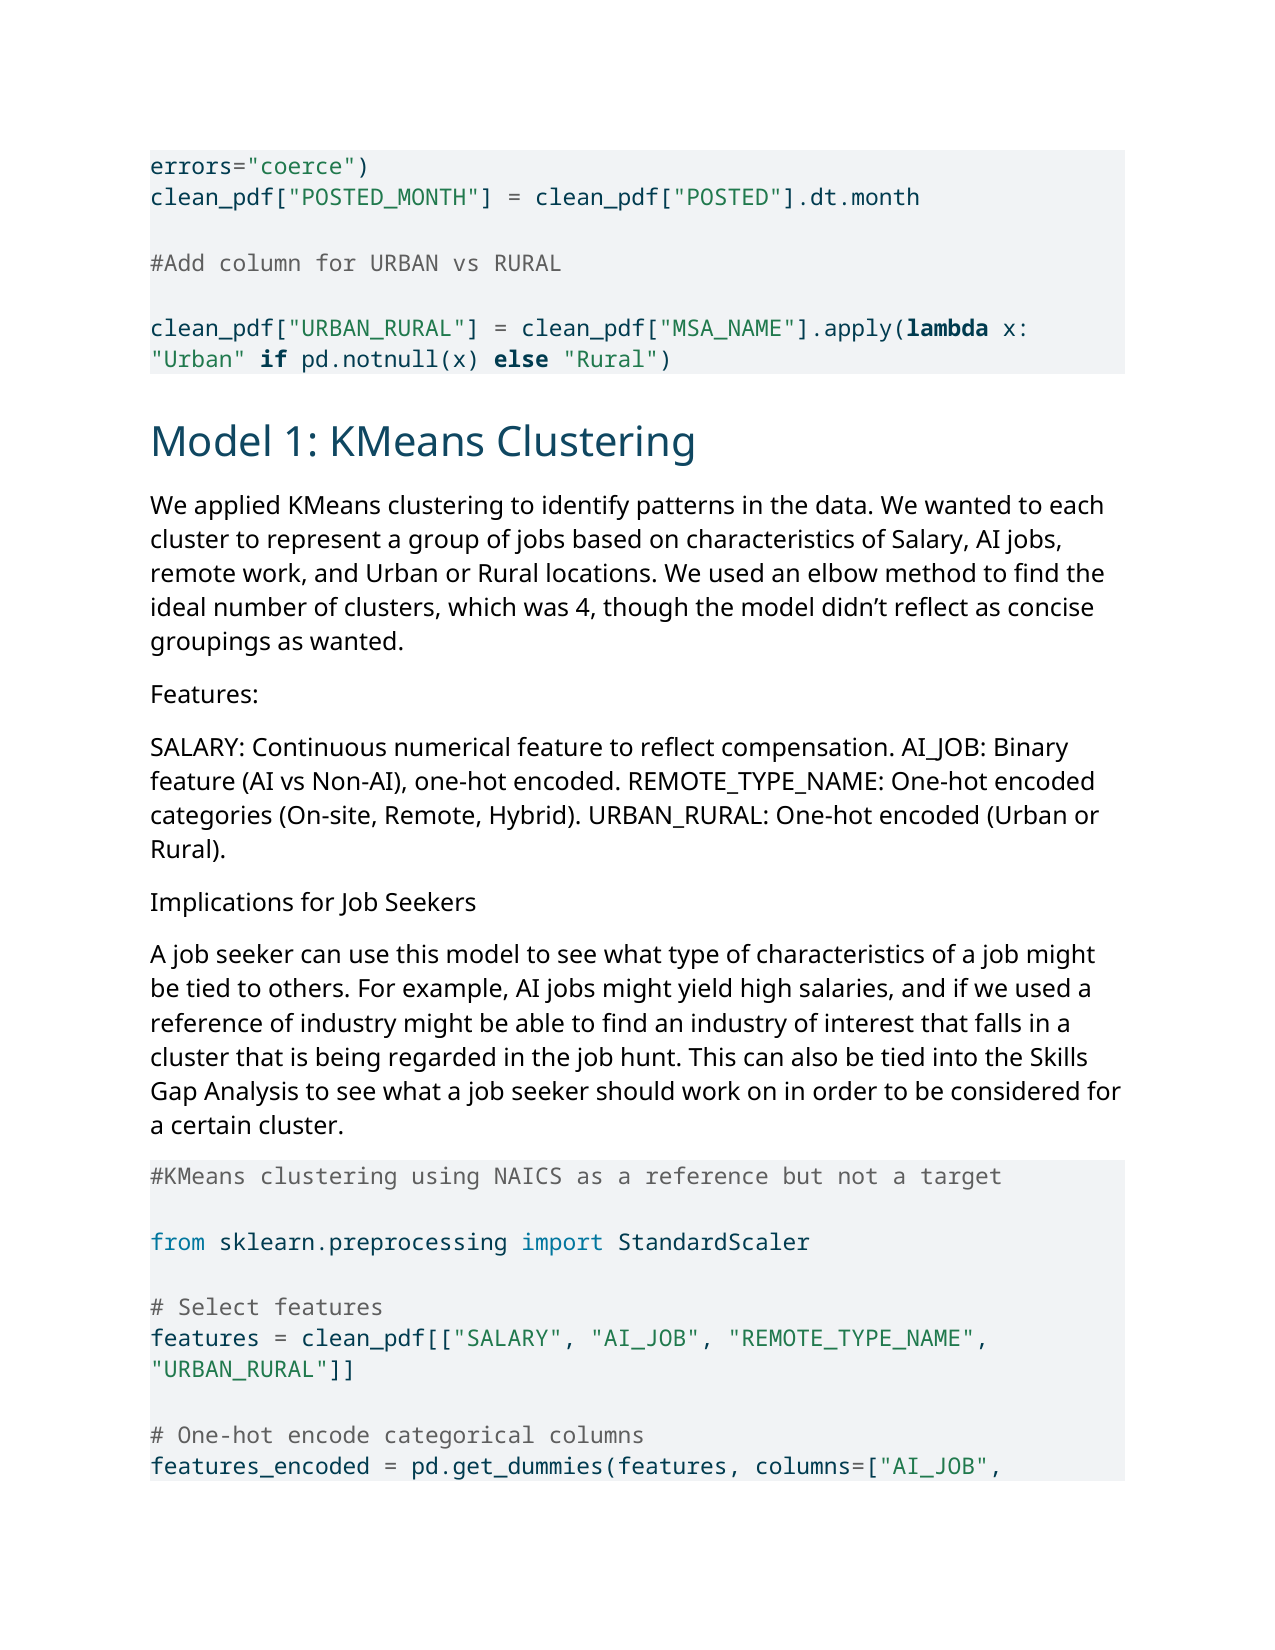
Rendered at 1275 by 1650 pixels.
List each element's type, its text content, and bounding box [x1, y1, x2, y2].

text Features: [150, 676, 1125, 711]
text A job seeker can use this model to see what type of characteristics of a job might be tied to others. For example, AI jobs might yield high salaries, and if we used a reference of industry might be able to find an industry of interest that falls in a cluster that is being regarded in the job hunt. This can also be tied into the Skills Gap Analysis to see what a job seeker should work on in order to be considered for a certain cluster. [150, 937, 1125, 1141]
subtitle Model 1: KMeans Clustering [150, 412, 1125, 469]
text SALARY: Continuous numerical feature to reflect compensation. AI_JOB: Binary feature (AI vs Non-AI), one-hot encoded. REMOTE_TYPE_NAME: One-hot encoded categories (On-site, Remote, Hybrid). URBAN_RURAL: One-hot encoded (Urban or Rural). [150, 729, 1125, 866]
text Implications for Job Seekers [150, 884, 1125, 918]
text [150, 150, 1125, 374]
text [150, 1160, 1125, 1481]
text We applied KMeans clustering to identify patterns in the data. We wanted to each cluster to represent a group of jobs based on characteristics of Salary, AI jobs, remote work, and Urban or Rural locations. We used an elbow method to find the ideal number of clusters, which was 4, though the model didn’t reflect as concise groupings as wanted. [150, 487, 1125, 658]
